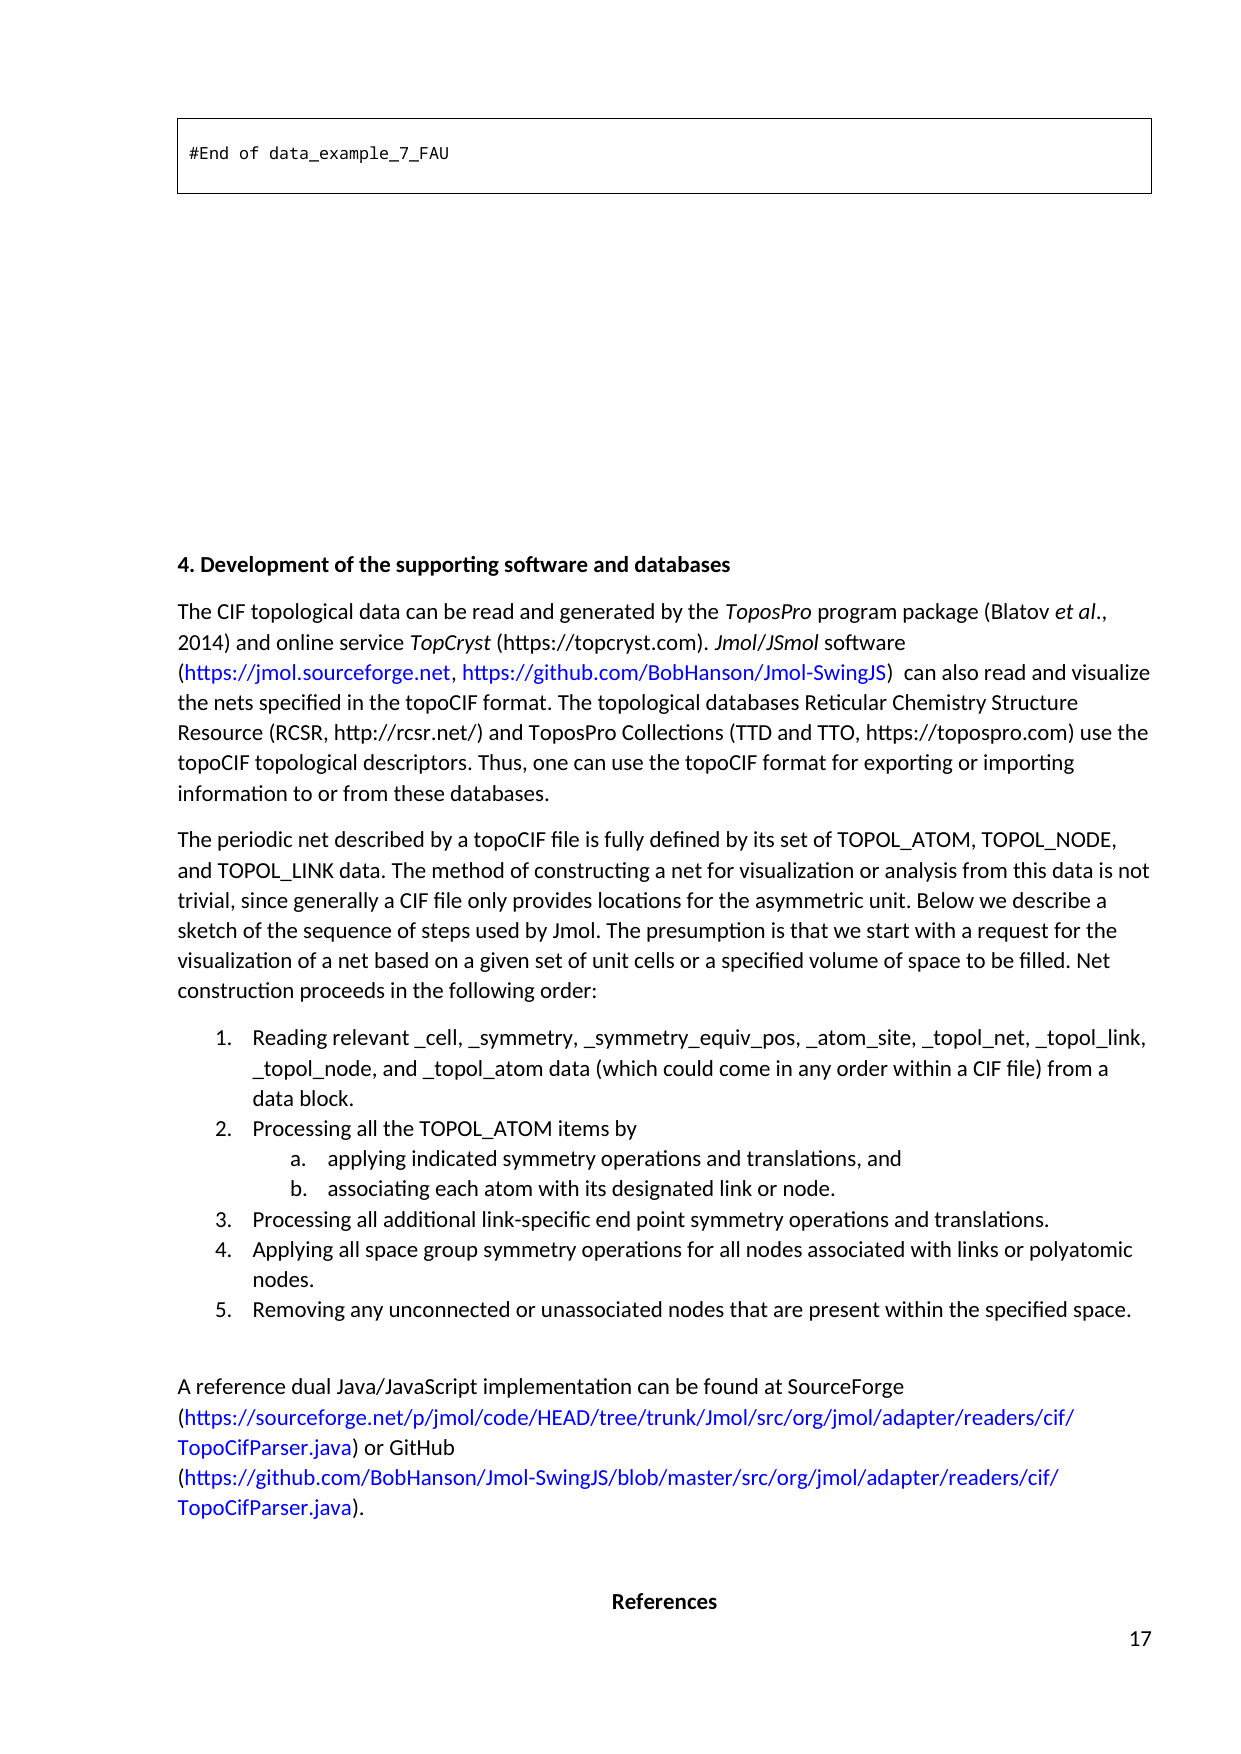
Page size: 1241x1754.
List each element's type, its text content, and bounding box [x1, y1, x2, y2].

list applying indicated symmetry operations and translations, and [290, 1144, 1152, 1172]
list Processing all additional link-specific end point symmetry operations and translations. [215, 1205, 1152, 1233]
list Applying all space group symmetry operations for all nodes associated with links or polyatomic nodes. [215, 1235, 1152, 1293]
list Reading relevant _cell, _symmetry, _symmetry_equiv_pos, _atom_site, _topol_net, _topol_link, _topol_node, and _topol_atom data (which could come in any order within a CIF file) from a data block. [215, 1023, 1152, 1112]
list associating each atom with its designated link or node. [290, 1174, 1152, 1202]
text The periodic net described by a topoCIF file is fully defined by its set of TOPOL_ATOM, TOPOL_NODE, and TOPOL_LINK data. The method of constructing a net for visualization or analysis from this data is not trivial, since generally a CIF file only provides locations for the asymmetric unit. Below we describe a sketch of the sequence of steps used by Jmol. The presumption is that we start with a request for the visualization of a net based on a given set of unit cells or a specified volume of space to be filled. Net construction proceeds in the following order: [177, 826, 1152, 1004]
text 4. Development of the supporting software and databases [177, 551, 1152, 578]
list Removing any unconnected or unassociated nodes that are present within the specified space. [215, 1295, 1152, 1323]
text References [177, 1587, 1152, 1615]
list Processing all the TOPOL_ATOM items by [215, 1114, 1152, 1142]
text A reference dual Java/JavaScript implementation can be found at SourceForge (https://sourceforge.net/p/jmol/code/HEAD/tree/trunk/Jmol/src/org/jmol/adapter/readers/cif/TopoCifParser.java) or GitHub (https://github.com/BobHanson/Jmol-SwingJS/blob/master/src/org/jmol/adapter/readers/cif/TopoCifParser.java). [177, 1372, 1152, 1521]
text The CIF topological data can be read and generated by the ToposPro program package (Blatov et al., 2014) and online service TopCryst (https://topcryst.com). Jmol/JSmol software (https://jmol.sourceforge.net, https://github.com/BobHanson/Jmol-SwingJS) can also read and visualize the nets specified in the topoCIF format. The topological databases Reticular Chemistry Structure Resource (RCSR, http://rcsr.net/) and ToposPro Collections (TTD and TTO, https://topospro.com) use the topoCIF topological descriptors. Thus, one can use the topoCIF format for exporting or importing information to or from these databases. [177, 597, 1152, 807]
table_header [178, 119, 1151, 193]
